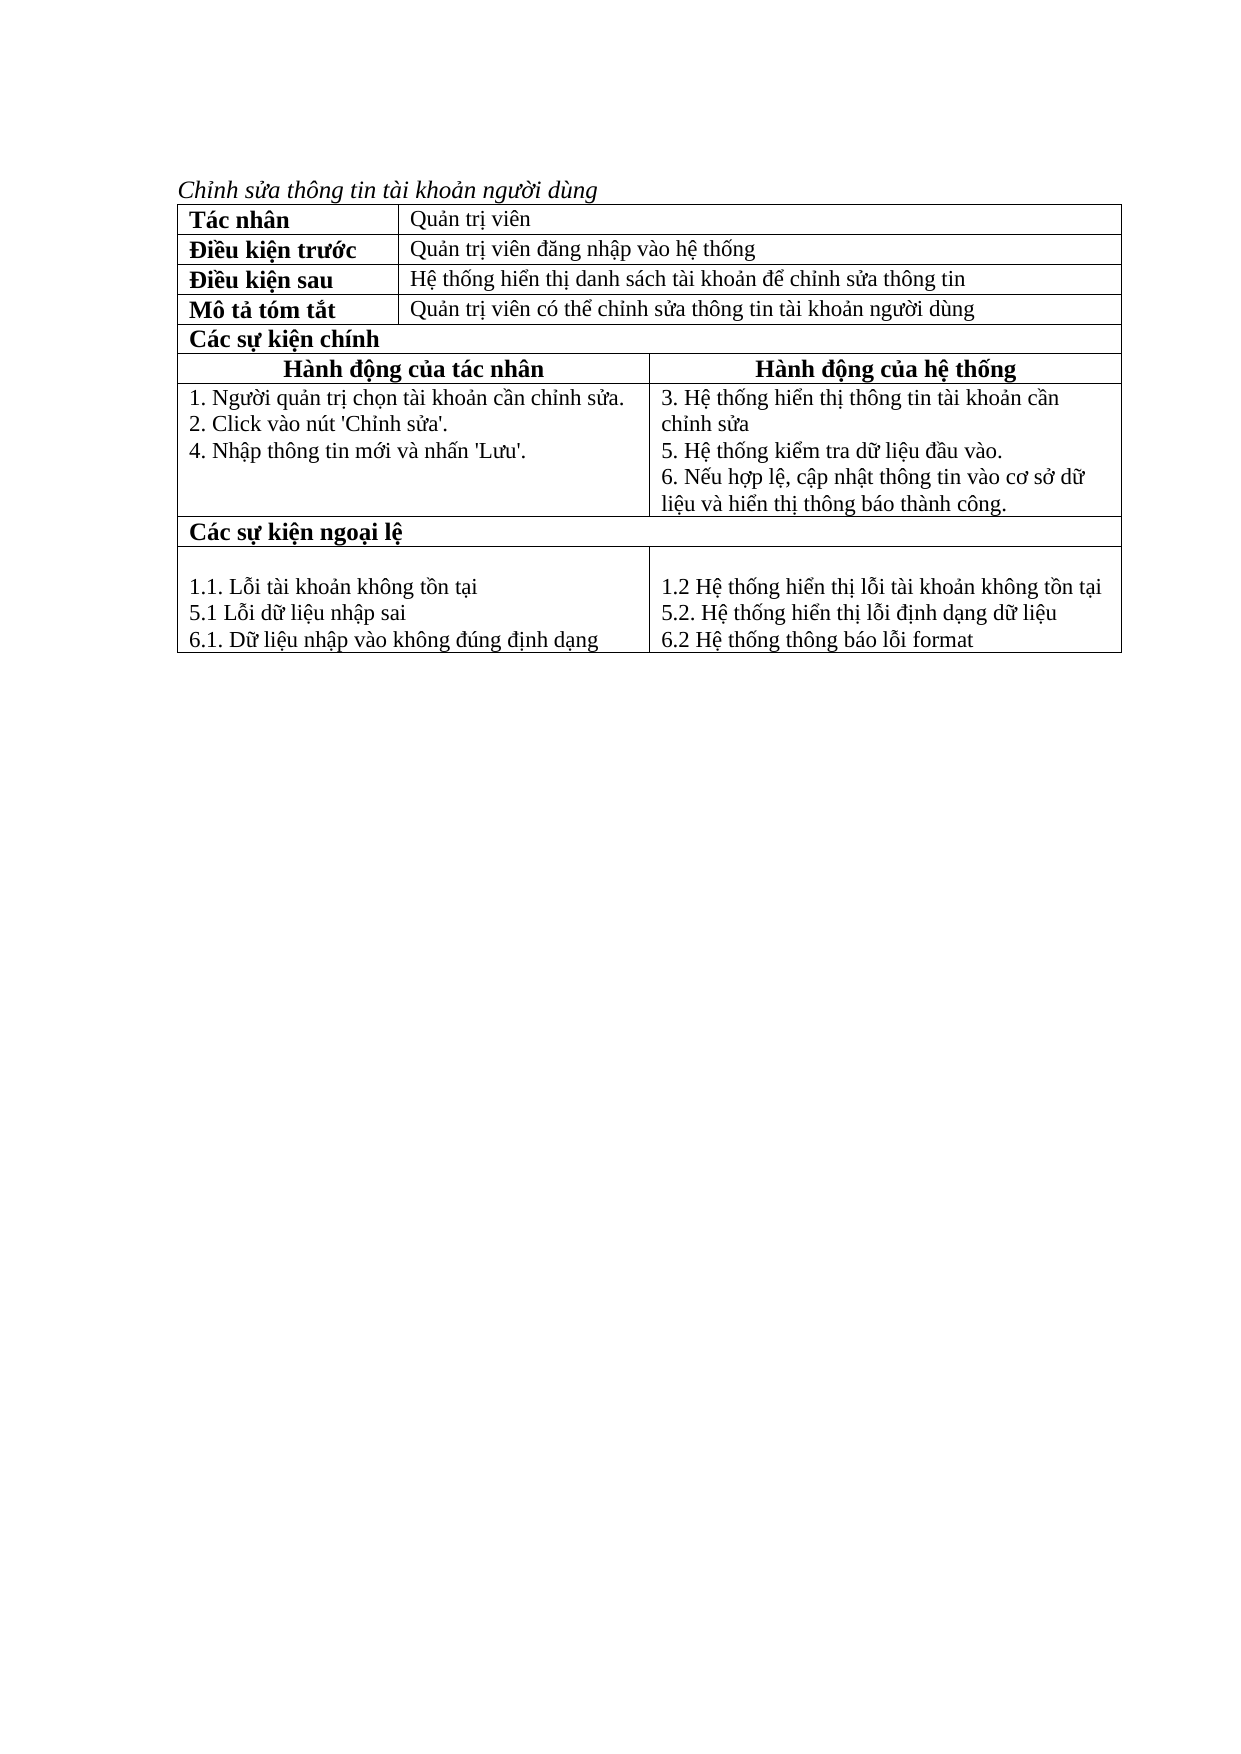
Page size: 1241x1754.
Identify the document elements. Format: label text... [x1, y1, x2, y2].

table_cell 1.2 Hệ thống hiển thị lỗi tài khoản không tồn tại 5.2. Hệ thống hiển thị lỗi định dạng dữ liệu 6.2 Hệ thống thông báo lỗi format [650, 547, 1121, 652]
table_cell Các sự kiện ngoại lệ [178, 517, 1121, 546]
table_cell Điều kiện sau [178, 265, 398, 294]
text Chỉnh sửa thông tin tài khoản người dùng [177, 176, 1121, 204]
table_cell 1. Người quản trị chọn tài khoản cần chỉnh sửa. 2. Click vào nút 'Chỉnh sửa'. 4. Nhập thông tin mới và nhấn 'Lưu'. [178, 384, 649, 516]
table_header Quản trị viên [399, 205, 1121, 234]
table_cell Điều kiện trước [178, 235, 398, 264]
table_cell Hành động của hệ thống [650, 354, 1121, 383]
table_header Tác nhân [178, 205, 398, 234]
table_cell Mô tả tóm tắt [178, 295, 398, 323]
table_cell Quản trị viên đăng nhập vào hệ thống [399, 235, 1121, 264]
table_cell Hành động của tác nhân [178, 354, 649, 383]
table_cell 1.1. Lỗi tài khoản không tồn tại 5.1 Lỗi dữ liệu nhập sai 6.1. Dữ liệu nhập vào không đúng định dạng [178, 547, 649, 652]
table_cell Hệ thống hiển thị danh sách tài khoản để chỉnh sửa thông tin [399, 265, 1121, 294]
table_cell 3. Hệ thống hiển thị thông tin tài khoản cần chỉnh sửa 5. Hệ thống kiểm tra dữ liệu đầu vào. 6. Nếu hợp lệ, cập nhật thông tin vào cơ sở dữ liệu và hiển thị thông báo thành công. [650, 384, 1121, 516]
table_cell Các sự kiện chính [178, 325, 650, 353]
table_cell [650, 325, 1121, 353]
table_cell Quản trị viên có thể chỉnh sửa thông tin tài khoản người dùng [399, 295, 1121, 323]
